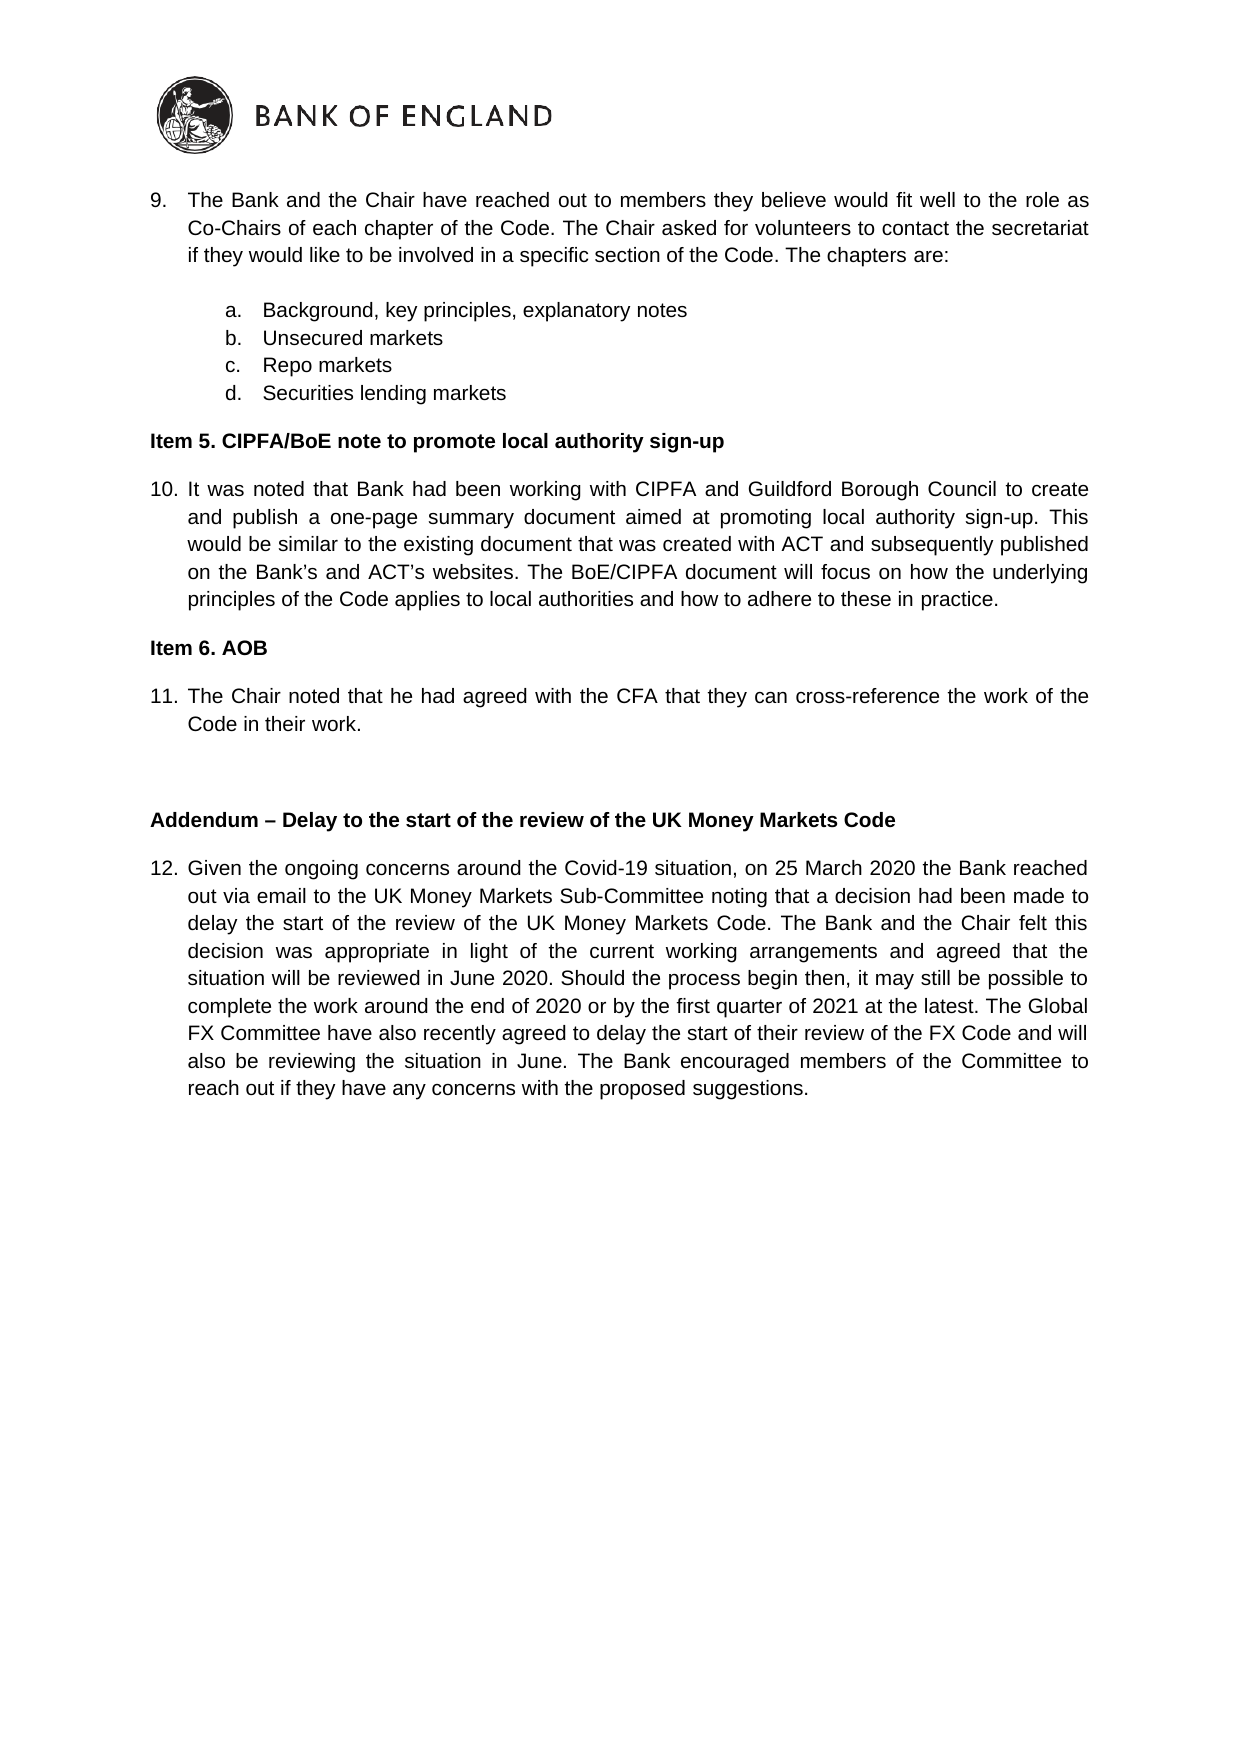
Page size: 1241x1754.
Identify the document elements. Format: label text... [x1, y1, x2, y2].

list Unsecured markets [225, 325, 1132, 349]
picture [156, 76, 233, 154]
picture [422, 105, 440, 126]
picture [446, 105, 464, 127]
list Repo markets [225, 353, 1132, 377]
subtitle Addendum – Delay to the start of the review of the UK Money Markets Code [150, 808, 1132, 832]
list It was noted that Bank had been working with CIPFA and Guildford Borough Council to create and publish a one-page summary document aimed at promoting local authority sign-up. This would be similar to the existing document that was created with ACT and subsequently published on the Bank’s and ACT’s websites. The BoE/CIPFA document will focus on how the underlying principles of the Code applies to local authorities and how to adhere to these in practice. [150, 477, 1091, 611]
picture [485, 105, 504, 126]
subtitle Item 6. AOB [150, 636, 1132, 660]
picture [403, 105, 416, 126]
list The Chair noted that he had agreed with the CFA that they can cross-reference the work of the Code in their work. [150, 684, 1091, 736]
picture [349, 105, 370, 127]
subtitle Item 5. CIPFA/BoE note to promote local authority sign-up [150, 429, 1132, 453]
picture [376, 105, 389, 126]
picture [297, 105, 316, 126]
list Given the ongoing concerns around the Covid-19 situation, on 25 March 2020 the Bank reached out via email to the UK Money Markets Sub-Committee noting that a decision had been made to delay the start of the review of the UK Money Markets Code. The Bank and the Chair felt this decision was appropriate in light of the current working arrangements and agreed that the situation will be reviewed in June 2020. Should the process begin then, it may still be possible to complete the work around the end of 2020 or by the first quarter of 2021 at the latest. The Global FX Committee have also recently agreed to delay the start of their review of the FX Code and will also be reviewing the situation in June. The Bank encouraged members of the Committee to reach out if they have any concerns with the proposed suggestions. [150, 856, 1090, 1100]
picture [509, 105, 528, 126]
picture [471, 105, 483, 126]
list The Bank and the Chair have reached out to members they believe would fit well to the role as Co-Chairs of each chapter of the Code. The Chair asked for volunteers to contact the secretariat if they would like to be involved in a specific section of the Code. The chapters are: [150, 188, 1091, 267]
picture [323, 105, 338, 126]
list Securities lending markets [225, 381, 1132, 405]
picture [256, 105, 270, 126]
picture [534, 105, 552, 126]
list Background, key principles, explanatory notes [225, 298, 1132, 322]
picture [273, 105, 293, 126]
